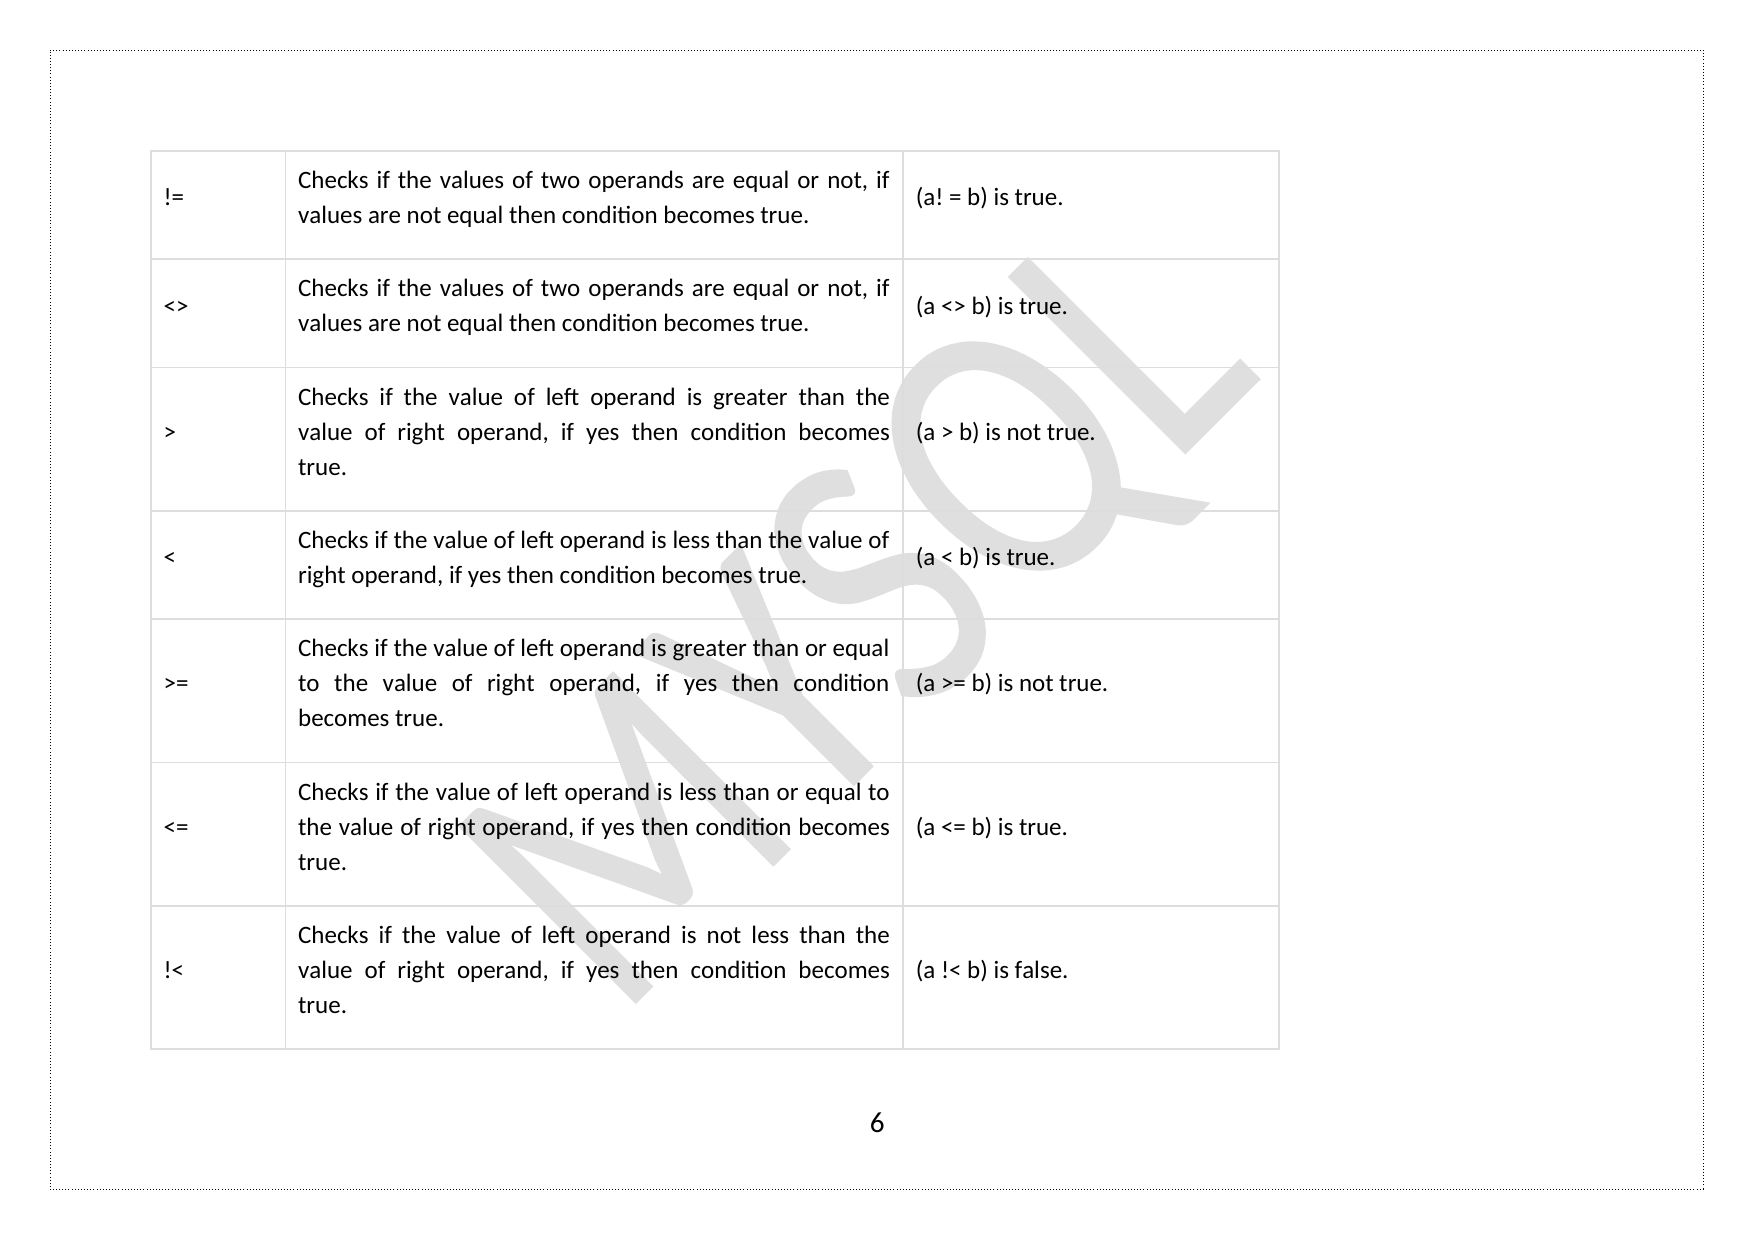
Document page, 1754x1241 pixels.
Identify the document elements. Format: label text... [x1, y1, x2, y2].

table_cell (a <> b) is true. [904, 260, 1278, 367]
table_cell Checks if the values of two operands are equal or not, if values are not equal then condition becomes true. [286, 260, 902, 367]
table_cell > [152, 368, 285, 510]
table_cell Checks if the value of left operand is less than the value of right operand, if yes then condition becomes true. [286, 512, 902, 618]
table_cell Checks if the value of left operand is greater than or equal to the value of right operand, if yes then condition becomes true. [286, 620, 902, 762]
table_cell (a <= b) is true. [904, 763, 1278, 905]
table_cell (a > b) is not true. [904, 368, 1278, 510]
table_cell (a! = b) is true. [904, 152, 1278, 258]
table_cell != [152, 152, 285, 258]
table_cell Checks if the value of left operand is less than or equal to the value of right operand, if yes then condition becomes true. [286, 763, 902, 905]
table_cell !< [152, 907, 285, 1048]
table_cell >= [152, 620, 285, 762]
table_cell <> [152, 260, 285, 367]
table_cell Checks if the value of left operand is not less than the value of right operand, if yes then condition becomes true. [286, 907, 902, 1048]
table_cell Checks if the value of left operand is greater than the value of right operand, if yes then condition becomes true. [286, 368, 902, 510]
table_cell (a >= b) is not true. [904, 620, 1278, 762]
table_cell <= [152, 763, 285, 905]
table_cell (a < b) is true. [904, 512, 1278, 618]
table_cell Checks if the values of two operands are equal or not, if values are not equal then condition becomes true. [286, 152, 902, 258]
table_cell (a !< b) is false. [904, 907, 1278, 1048]
table_cell < [152, 512, 285, 618]
